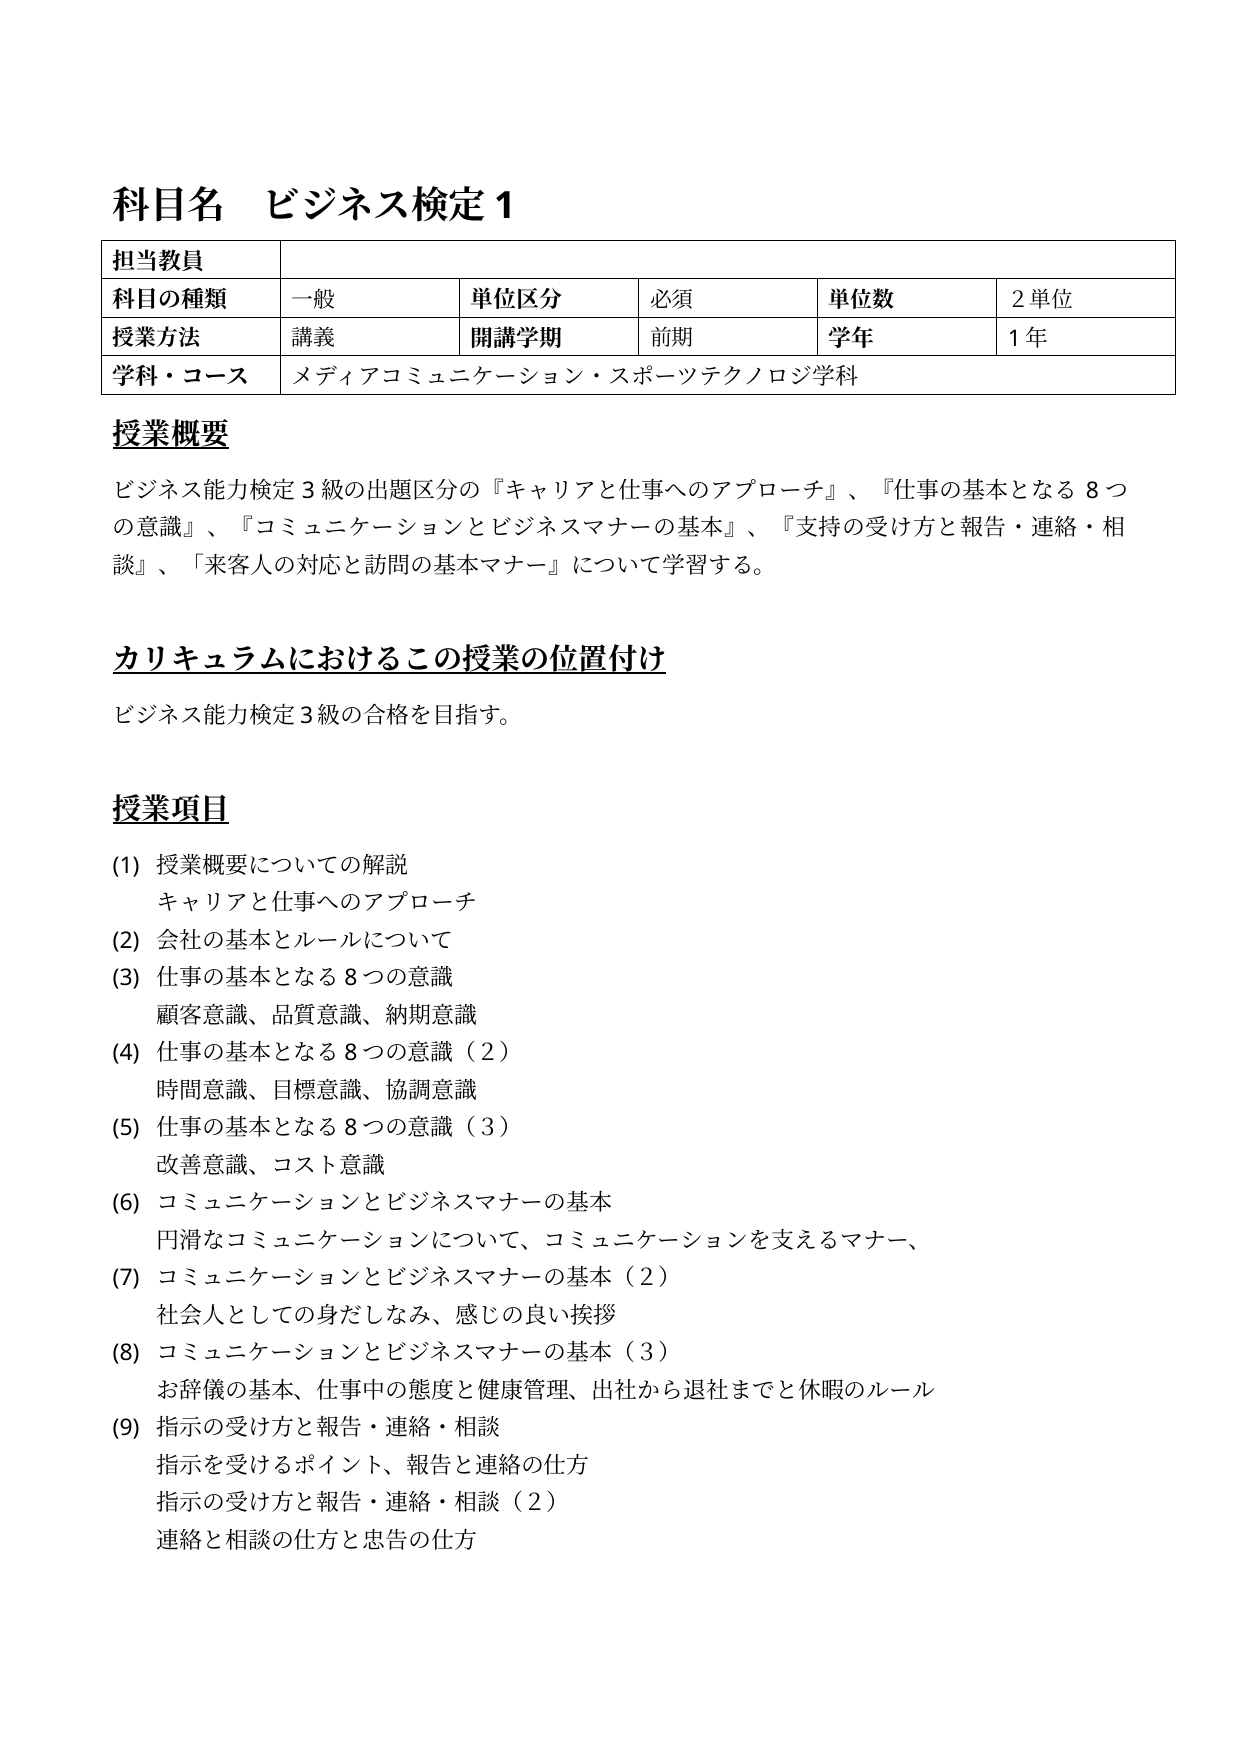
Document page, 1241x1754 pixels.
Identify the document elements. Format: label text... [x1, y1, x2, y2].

text ビジネス能力検定 3 級の出題区分の『キャリアと仕事へのアプローチ』、『仕事の基本となる 8 つの意識』、『コミュニケーションとビジネスマナーの基本』、『支持の受け方と報告・連絡・相談』、「来客人の対応と訪問の基本マナー』について学習する。 [112, 470, 1128, 620]
text ビジネス能力検定3級の合格を目指す。 [112, 695, 1128, 732]
table_cell 一般 [281, 279, 459, 317]
list コミュニケーションとビジネスマナーの基本（３） お辞儀の基本、仕事中の態度と健康管理、出社から退社までと休暇のルール [112, 1332, 1128, 1407]
table_header 担当教員 [102, 241, 280, 278]
table_cell 学科・コース [102, 356, 280, 394]
text 科目名 ビジネス検定1 [112, 164, 1128, 239]
table_cell メディアコミュニケーション・スポーツテクノロジ学科 [281, 356, 1175, 394]
list 会社の基本とルールについて [112, 920, 1128, 957]
table_cell 1年 [997, 318, 1175, 355]
table_cell 前期 [639, 318, 817, 355]
table_cell 科目の種類 [102, 279, 280, 317]
list 仕事の基本となる8つの意識（２） 時間意識、目標意識、協調意識 [112, 1032, 1128, 1107]
list 指示の受け方と報告・連絡・相談 指示を受けるポイント、報告と連絡の仕方 指示の受け方と報告・連絡・相談（２） 連絡と相談の仕方と忠告の仕方 [112, 1407, 1128, 1557]
text 授業項目 [112, 770, 1128, 845]
table_cell 授業方法 [102, 318, 280, 355]
table_cell 学年 [818, 318, 996, 355]
list 授業概要についての解説 キャリアと仕事へのアプローチ [112, 845, 1128, 920]
list 仕事の基本となる8つの意識（３） 改善意識、コスト意識 [112, 1107, 1128, 1182]
text 授業概要 [112, 395, 1128, 470]
table_cell 開講学期 [460, 318, 638, 355]
table_cell 講義 [281, 318, 459, 355]
table_cell 単位区分 [460, 279, 638, 317]
table_cell 単位数 [818, 279, 996, 317]
table_cell ２単位 [997, 279, 1175, 317]
text カリキュラムにおけるこの授業の位置付け [112, 620, 1128, 695]
list コミュニケーションとビジネスマナーの基本（２） 社会人としての身だしなみ、感じの良い挨拶 [112, 1257, 1128, 1332]
table_header [281, 241, 1175, 278]
list 仕事の基本となる8つの意識 顧客意識、品質意識、納期意識 [112, 957, 1128, 1032]
list コミュニケーションとビジネスマナーの基本 円滑なコミュニケーションについて、コミュニケーションを支えるマナー、 [112, 1182, 1128, 1257]
table_cell 必須 [639, 279, 817, 317]
